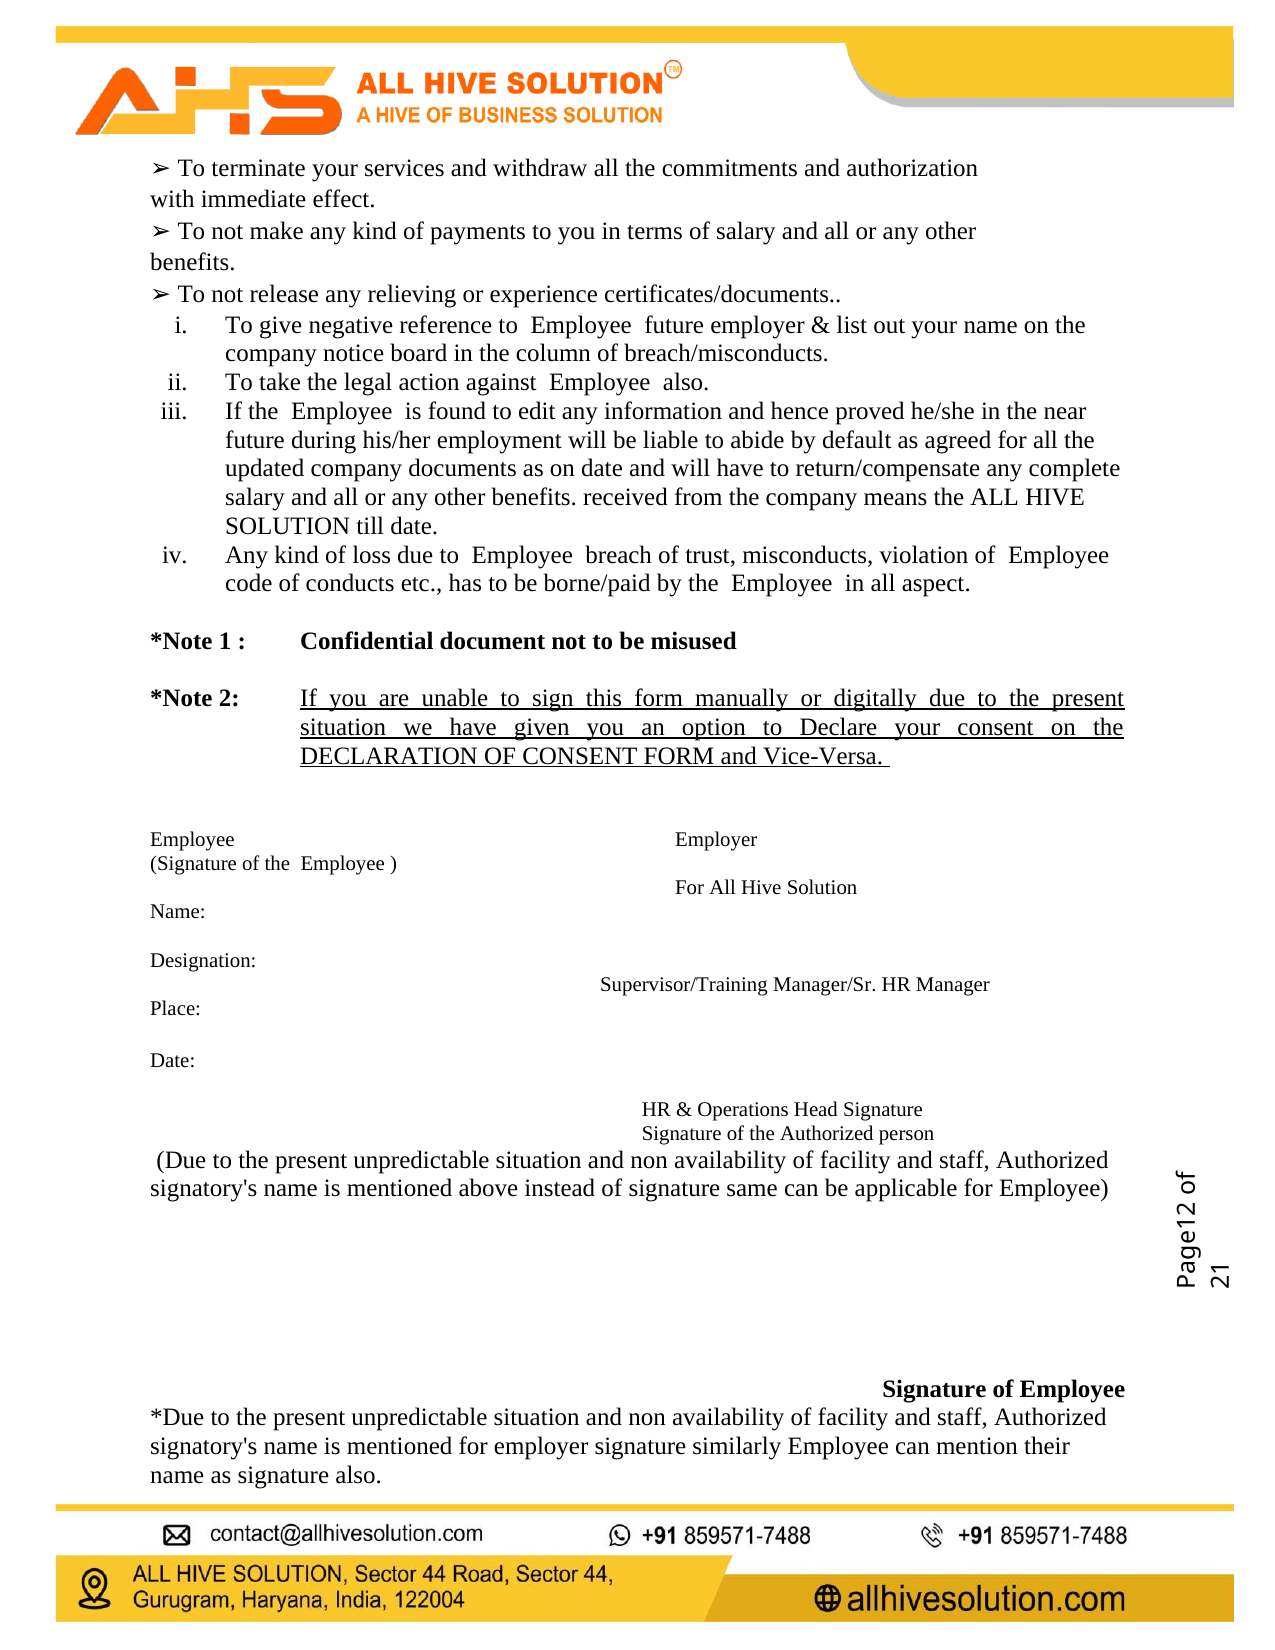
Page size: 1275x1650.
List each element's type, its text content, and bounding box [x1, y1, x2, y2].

text (Due to the present unpredictable situation and non availability of facility and staff, Authorized signatory's name is mentioned above instead of signature same can be applicable for Employee) [150, 1145, 1125, 1202]
text For All Hive Solution [150, 875, 1125, 899]
text Employee Employer [150, 827, 1125, 851]
text (Signature of the Employee ) [150, 851, 1124, 875]
text Designation: [150, 947, 1125, 972]
picture [55, 1504, 1234, 1622]
text Date: [150, 1048, 1125, 1072]
picture [55, 25, 1234, 135]
text Supervisor/Training Manager/Sr. HR Manager [150, 972, 1125, 996]
text *Note 2: If you are unable to sign this form manually or digitally due to the present situation we have given you an option to Declare your consent on the DECLARATION OF CONSENT FORM and Vice-Versa. [150, 683, 1125, 770]
list If the Employee is found to edit any information and hence proved he/she in the near future during his/her employment will be liable to abide by default as agreed for all the updated company documents as on date and will have to return/compensate any complete salary and all or any other benefits. received from the company means the ALL HIVE SOLUTION till date. [187, 396, 1124, 540]
text Signature of the Authorized person [600, 1121, 1125, 1145]
text Name: [150, 899, 1125, 923]
text Place: [150, 996, 1125, 1020]
list ➢ To not release any relieving or experience certificates/documents.. [150, 276, 1124, 310]
list To take the legal action against Employee also. [187, 367, 1124, 396]
list Any kind of loss due to Employee breach of trust, misconducts, violation of Employee code of conducts etc., has to be borne/paid by the Employee in all aspect. [187, 540, 1124, 597]
list To give negative reference to Employee future employer & list out your name on the company notice board in the column of breach/misconducts. [187, 310, 1124, 367]
list benefits. [150, 247, 1124, 276]
text *Note 1 : Confidential document not to be misused [150, 626, 1125, 655]
list with immediate effect. [150, 184, 1124, 213]
list ➢ To not make any kind of payments to you in terms of salary and all or any other [150, 213, 1124, 247]
list ➢ To terminate your services and withdraw all the commitments and authorization [150, 150, 1124, 184]
text HR & Operations Head Signature [150, 1097, 1125, 1121]
